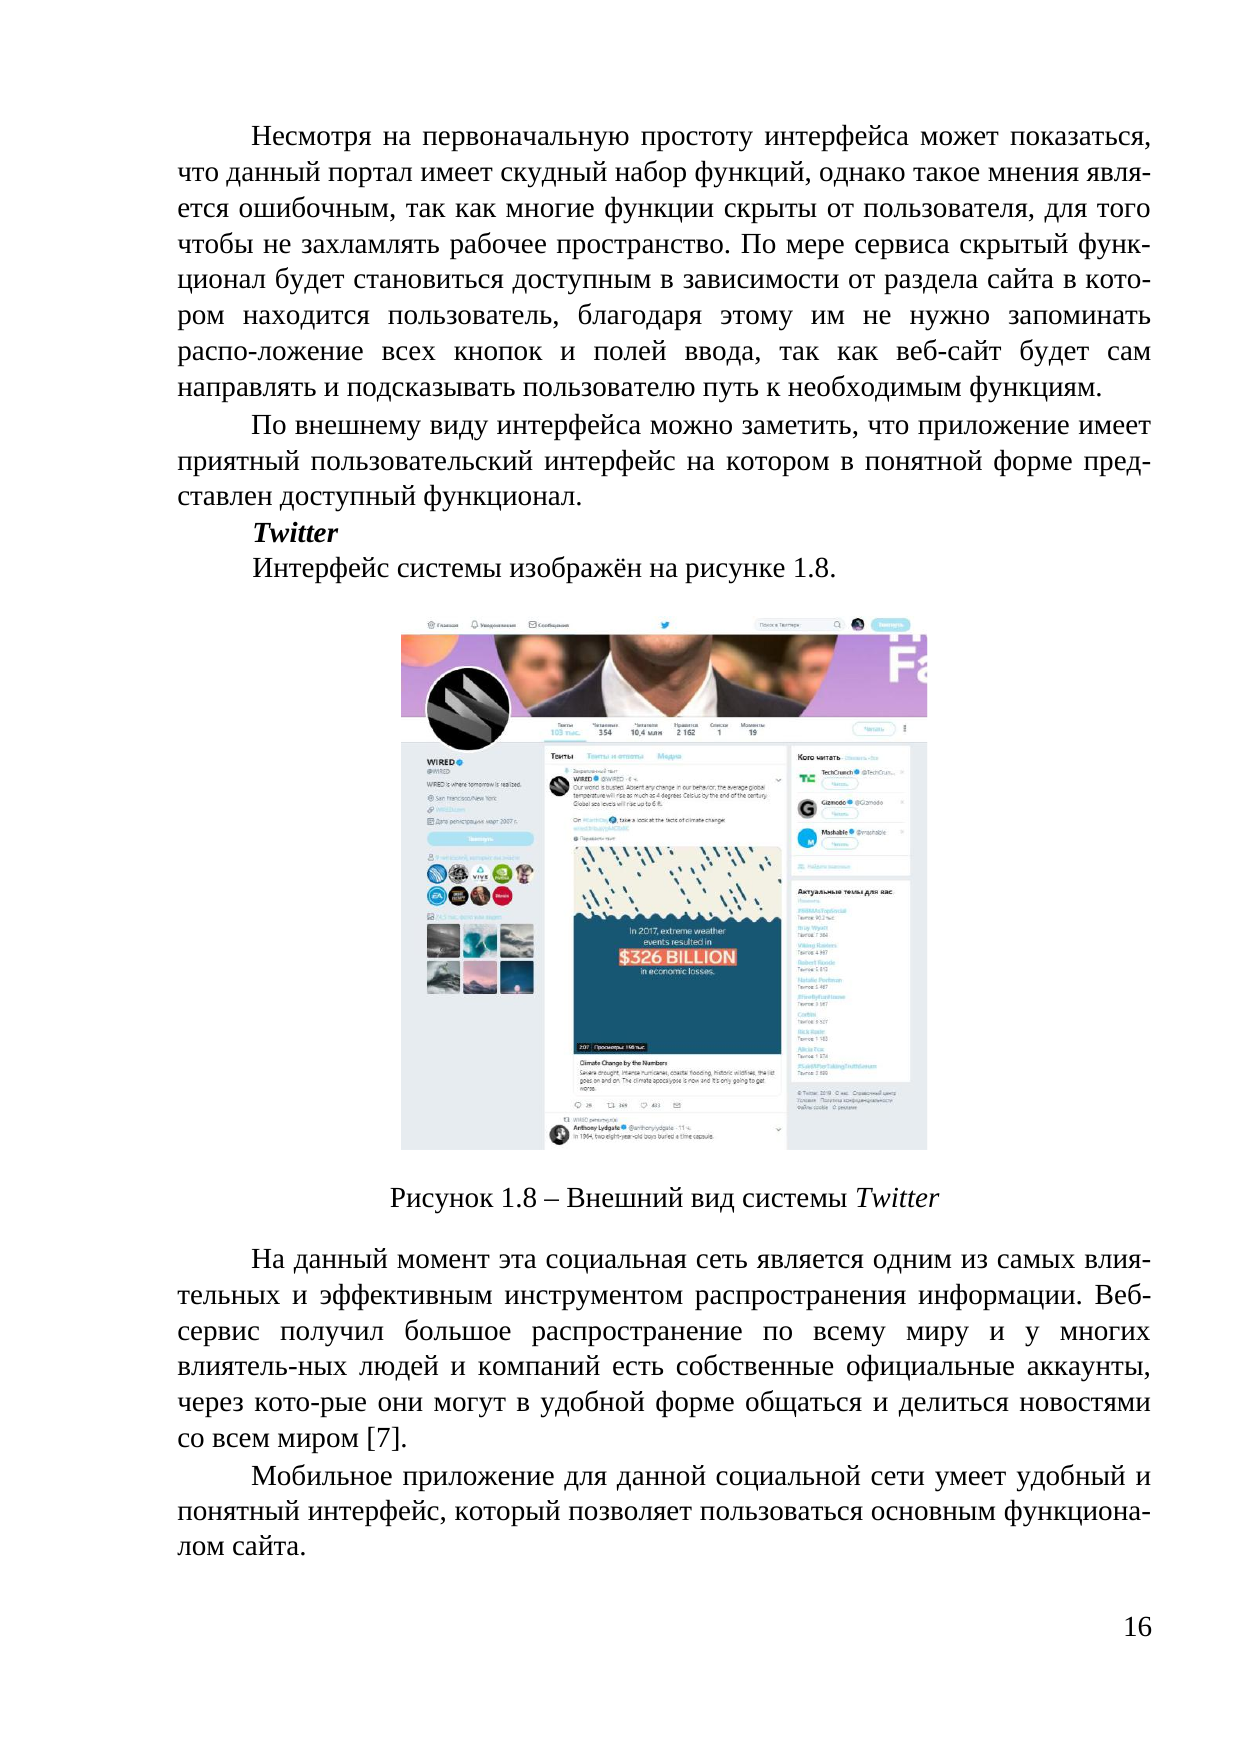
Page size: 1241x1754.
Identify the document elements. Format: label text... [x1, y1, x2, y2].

text Twitter [252, 515, 1152, 548]
text Рисунок 1.8 – Внешний вид системы Twitter [389, 1181, 1152, 1214]
text По внешнему виду интерфейса можно заметить, что приложение имеет приятный пользовательский интерфейс на котором в понятной форме пред-ставлен доступный функционал. [177, 407, 1152, 511]
text Интерфейс системы изображён на рисунке 1.8. [252, 551, 1152, 584]
text Несмотря на первоначальную простоту интерфейса может показаться, что данный портал имеет скудный набор функций, однако такое мнения явля-ется ошибочным, так как многие функции скрыты от пользователя, для того чтобы не захламлять рабочее пространство. По мере сервиса скрытый функ-ционал будет становиться доступным в зависимости от раздела сайта в кото-ром находится пользователь, благодаря этому им не нужно запоминать распо-ложение всех кнопок и полей ввода, так как веб-сайт будет сам направлять и подсказывать пользователю путь к необходимым функциям. [177, 118, 1152, 403]
text Мобильное приложение для данной социальной сети умеет удобный и понятный интерфейс, который позволяет пользоваться основным функциона-лом сайта. [177, 1458, 1152, 1562]
text 16 [1123, 1609, 1152, 1643]
picture [401, 616, 928, 1150]
text На данный момент эта социальная сеть является одним из самых влия-тельных и эффективным инструментом распространения информации. Веб-сервис получил большое распространение по всему миру и у многих влиятель-ных людей и компаний есть собственные официальные аккаунты, через кото-рые они могут в удобной форме общаться и делиться новостями со всем миром [7]. [177, 1241, 1152, 1454]
